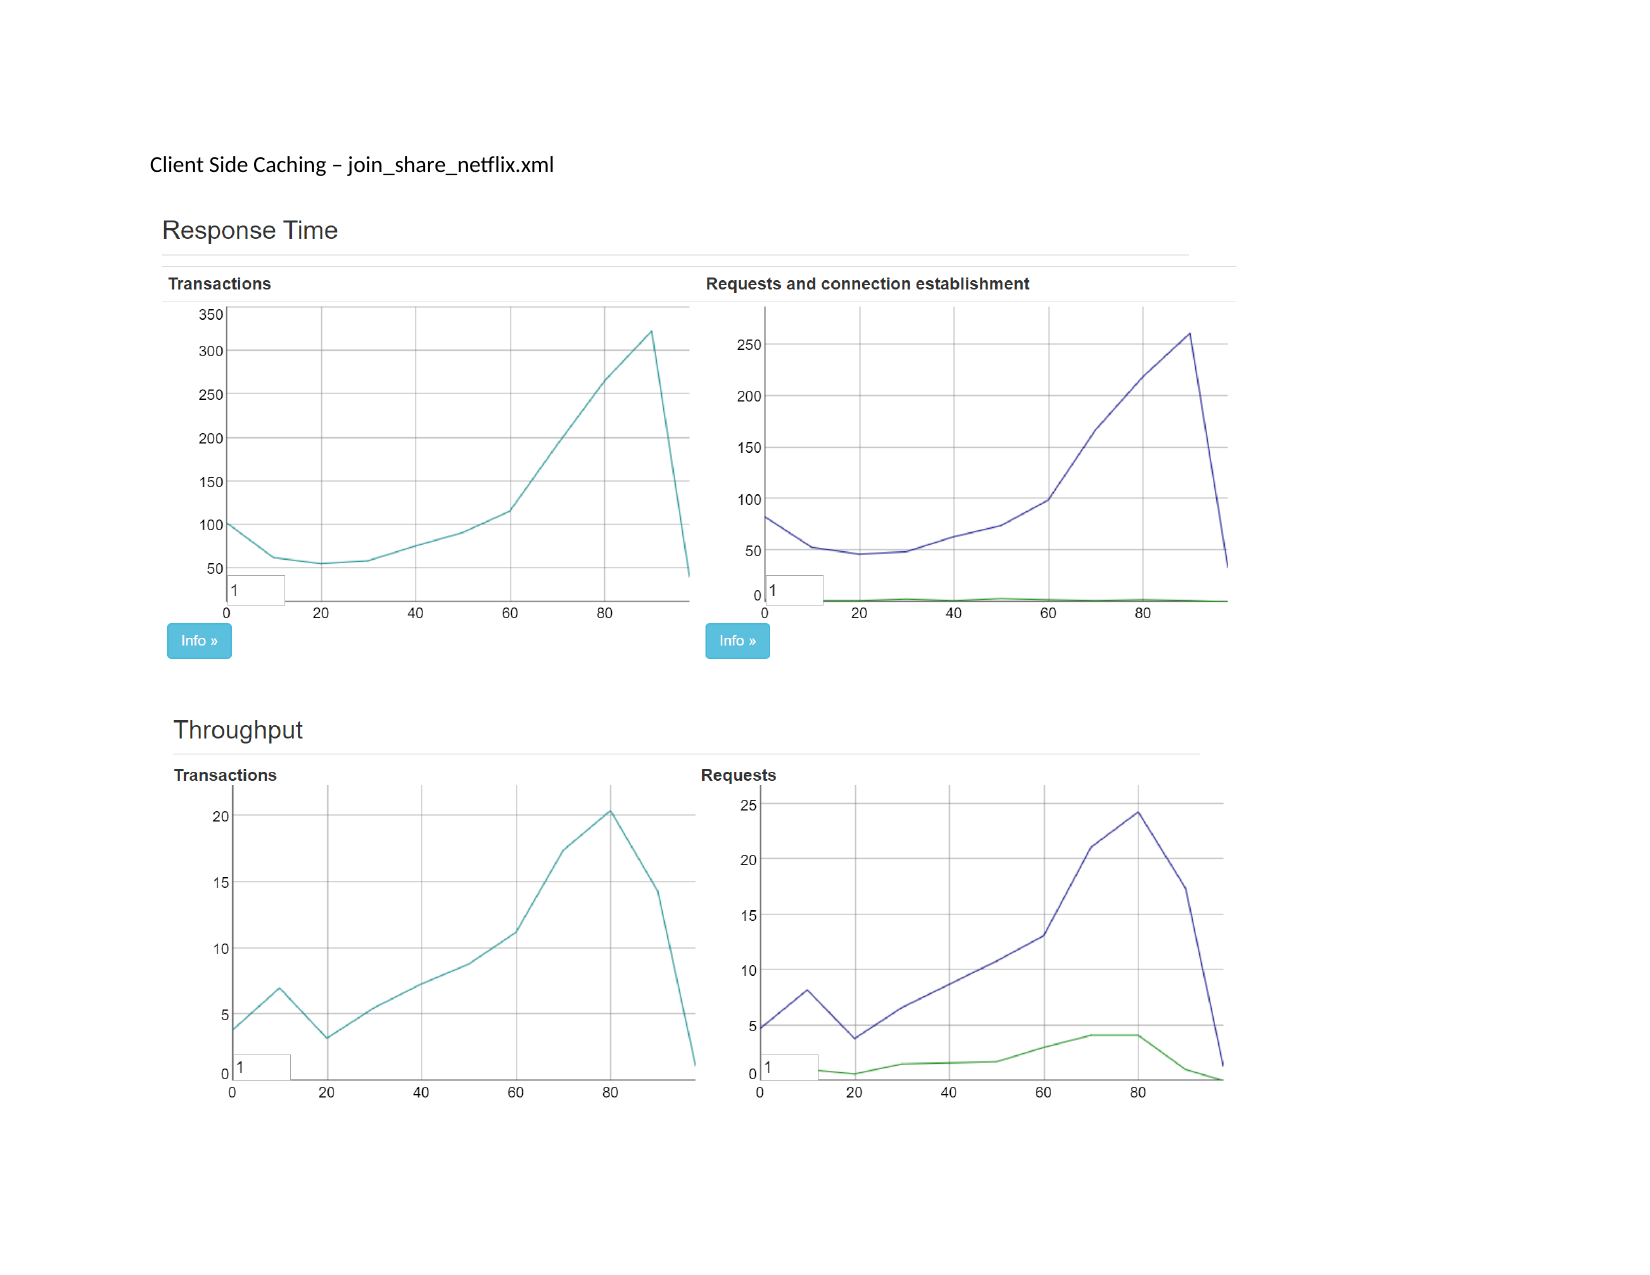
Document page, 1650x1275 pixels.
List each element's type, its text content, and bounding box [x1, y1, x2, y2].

text Client Side Caching – join_share_netflix.xml [150, 150, 1500, 178]
picture [150, 203, 1237, 685]
picture [150, 709, 1237, 1105]
